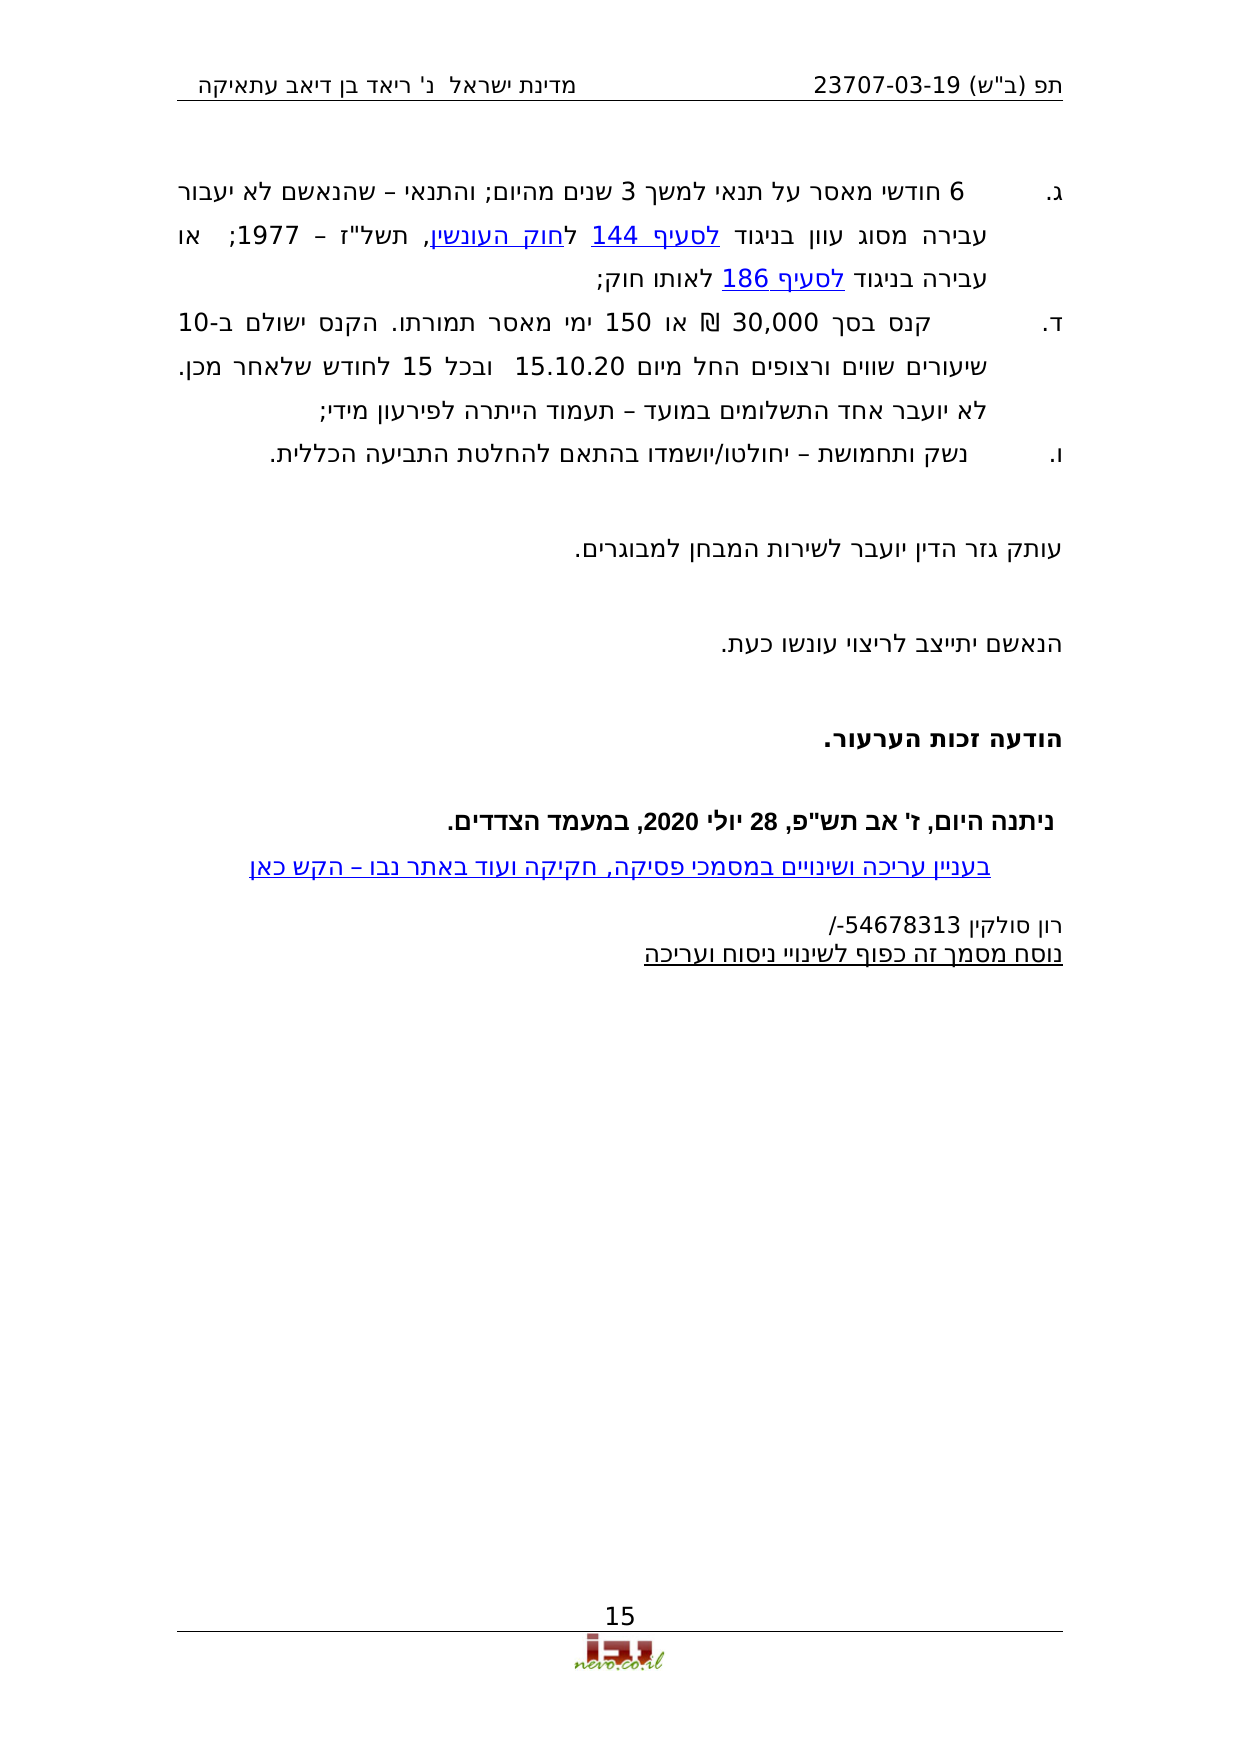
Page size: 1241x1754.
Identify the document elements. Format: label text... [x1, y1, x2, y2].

text הנאשם יתייצב לריצוי עונשו כעת. [177, 629, 1063, 658]
text נוסח מסמך זה כפוף לשינויי ניסוח ועריכה [177, 939, 1063, 968]
text בעניין עריכה ושינויים במסמכי פסיקה, חקיקה ועוד באתר נבו – הקש כאן [177, 852, 1063, 881]
text ג. 6 חודשי מאסר על תנאי למשך 3 שנים מהיום; והתנאי – שהנאשם לא יעבור עבירה מסוג עוון בניגוד לסעיף 144 לחוק העונשין, תשל"ז – 1977; או עבירה בניגוד לסעיף 186 לאותו חוק; [177, 177, 1063, 294]
picture [574, 1633, 666, 1671]
text ו. נשק ותחמושת – יחולטו/יושמדו בהתאם להחלטת התביעה הכללית. [177, 440, 1063, 469]
text ד. קנס בסך 30,000 ₪ או 150 ימי מאסר תמורתו. הקנס ישולם ב-10 שיעורים שווים ורצופים החל מיום 15.10.20 ובכל 15 לחודש שלאחר מכן. לא יועבר אחד התשלומים במועד – תעמוד הייתרה לפירעון מידי; [177, 308, 1063, 425]
text 5129371ניתנה היום, ז' אב תש"פ, 28 יולי 2020, במעמד הצדדים. [177, 806, 1063, 835]
text הודעה זכות הערעור. [177, 724, 1063, 753]
text רון סולקין 54678313-/ [177, 912, 1063, 939]
text עותק גזר הדין יועבר לשירות המבחן למבוגרים. [177, 534, 1063, 564]
